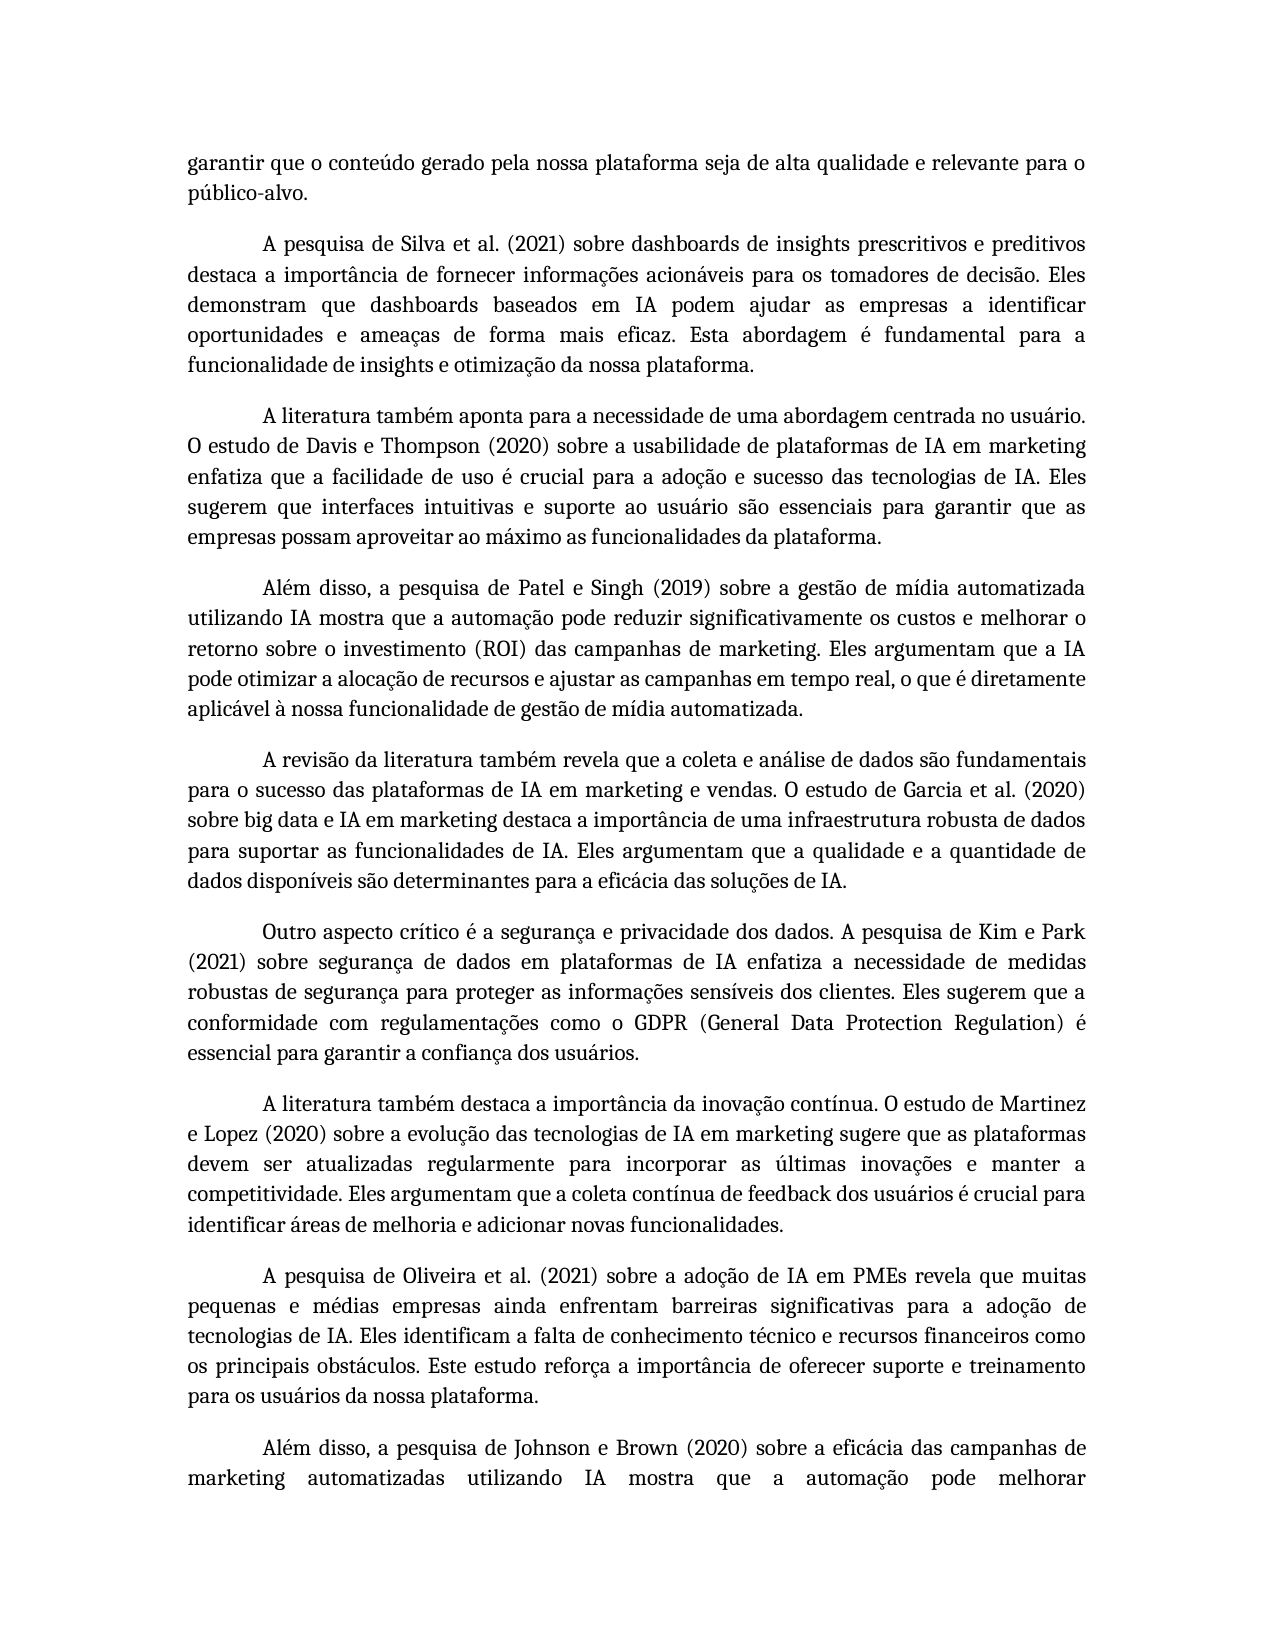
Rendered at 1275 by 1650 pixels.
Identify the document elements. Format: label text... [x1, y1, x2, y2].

text A pesquisa de Oliveira et al. (2021) sobre a adoção de IA em PMEs revela que muitas pequenas e médias empresas ainda enfrentam barreiras significativas para a adoção de tecnologias de IA. Eles identificam a falta de conhecimento técnico e recursos financeiros como os principais obstáculos. Este estudo reforça a importância de oferecer suporte e treinamento para os usuários da nossa plataforma. [187, 1262, 1087, 1410]
text A pesquisa de Silva et al. (2021) sobre dashboards de insights prescritivos e preditivos destaca a importância de fornecer informações acionáveis para os tomadores de decisão. Eles demonstram que dashboards baseados em IA podem ajudar as empresas a identificar oportunidades e ameaças de forma mais eficaz. Esta abordagem é fundamental para a funcionalidade de insights e otimização da nossa plataforma. [187, 231, 1087, 378]
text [187, 1434, 1087, 1491]
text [187, 150, 1087, 207]
text A literatura também destaca a importância da inovação contínua. O estudo de Martinez e Lopez (2020) sobre a evolução das tecnologias de IA em marketing sugere que as plataformas devem ser atualizadas regularmente para incorporar as últimas inovações e manter a competitividade. Eles argumentam que a coleta contínua de feedback dos usuários é crucial para identificar áreas de melhoria e adicionar novas funcionalidades. [187, 1091, 1087, 1238]
text A revisão da literatura também revela que a coleta e análise de dados são fundamentais para o sucesso das plataformas de IA em marketing e vendas. O estudo de Garcia et al. (2020) sobre big data e IA em marketing destaca a importância de uma infraestrutura robusta de dados para suportar as funcionalidades de IA. Eles argumentam que a qualidade e a quantidade de dados disponíveis são determinantes para a eficácia das soluções de IA. [187, 747, 1087, 894]
text A literatura também aponta para a necessidade de uma abordagem centrada no usuário. O estudo de Davis e Thompson (2020) sobre a usabilidade de plataformas de IA em marketing enfatiza que a facilidade de uso é crucial para a adoção e sucesso das tecnologias de IA. Eles sugerem que interfaces intuitivas e suporte ao usuário são essenciais para garantir que as empresas possam aproveitar ao máximo as funcionalidades da plataforma. [187, 403, 1087, 550]
text Outro aspecto crítico é a segurança e privacidade dos dados. A pesquisa de Kim e Park (2021) sobre segurança de dados em plataformas de IA enfatiza a necessidade de medidas robustas de segurança para proteger as informações sensíveis dos clientes. Eles sugerem que a conformidade com regulamentações como o GDPR (General Data Protection Regulation) é essencial para garantir a confiança dos usuários. [187, 919, 1087, 1066]
text Além disso, a pesquisa de Patel e Singh (2019) sobre a gestão de mídia automatizada utilizando IA mostra que a automação pode reduzir significativamente os custos e melhorar o retorno sobre o investimento (ROI) das campanhas de marketing. Eles argumentam que a IA pode otimizar a alocação de recursos e ajustar as campanhas em tempo real, o que é diretamente aplicável à nossa funcionalidade de gestão de mídia automatizada. [187, 575, 1087, 722]
